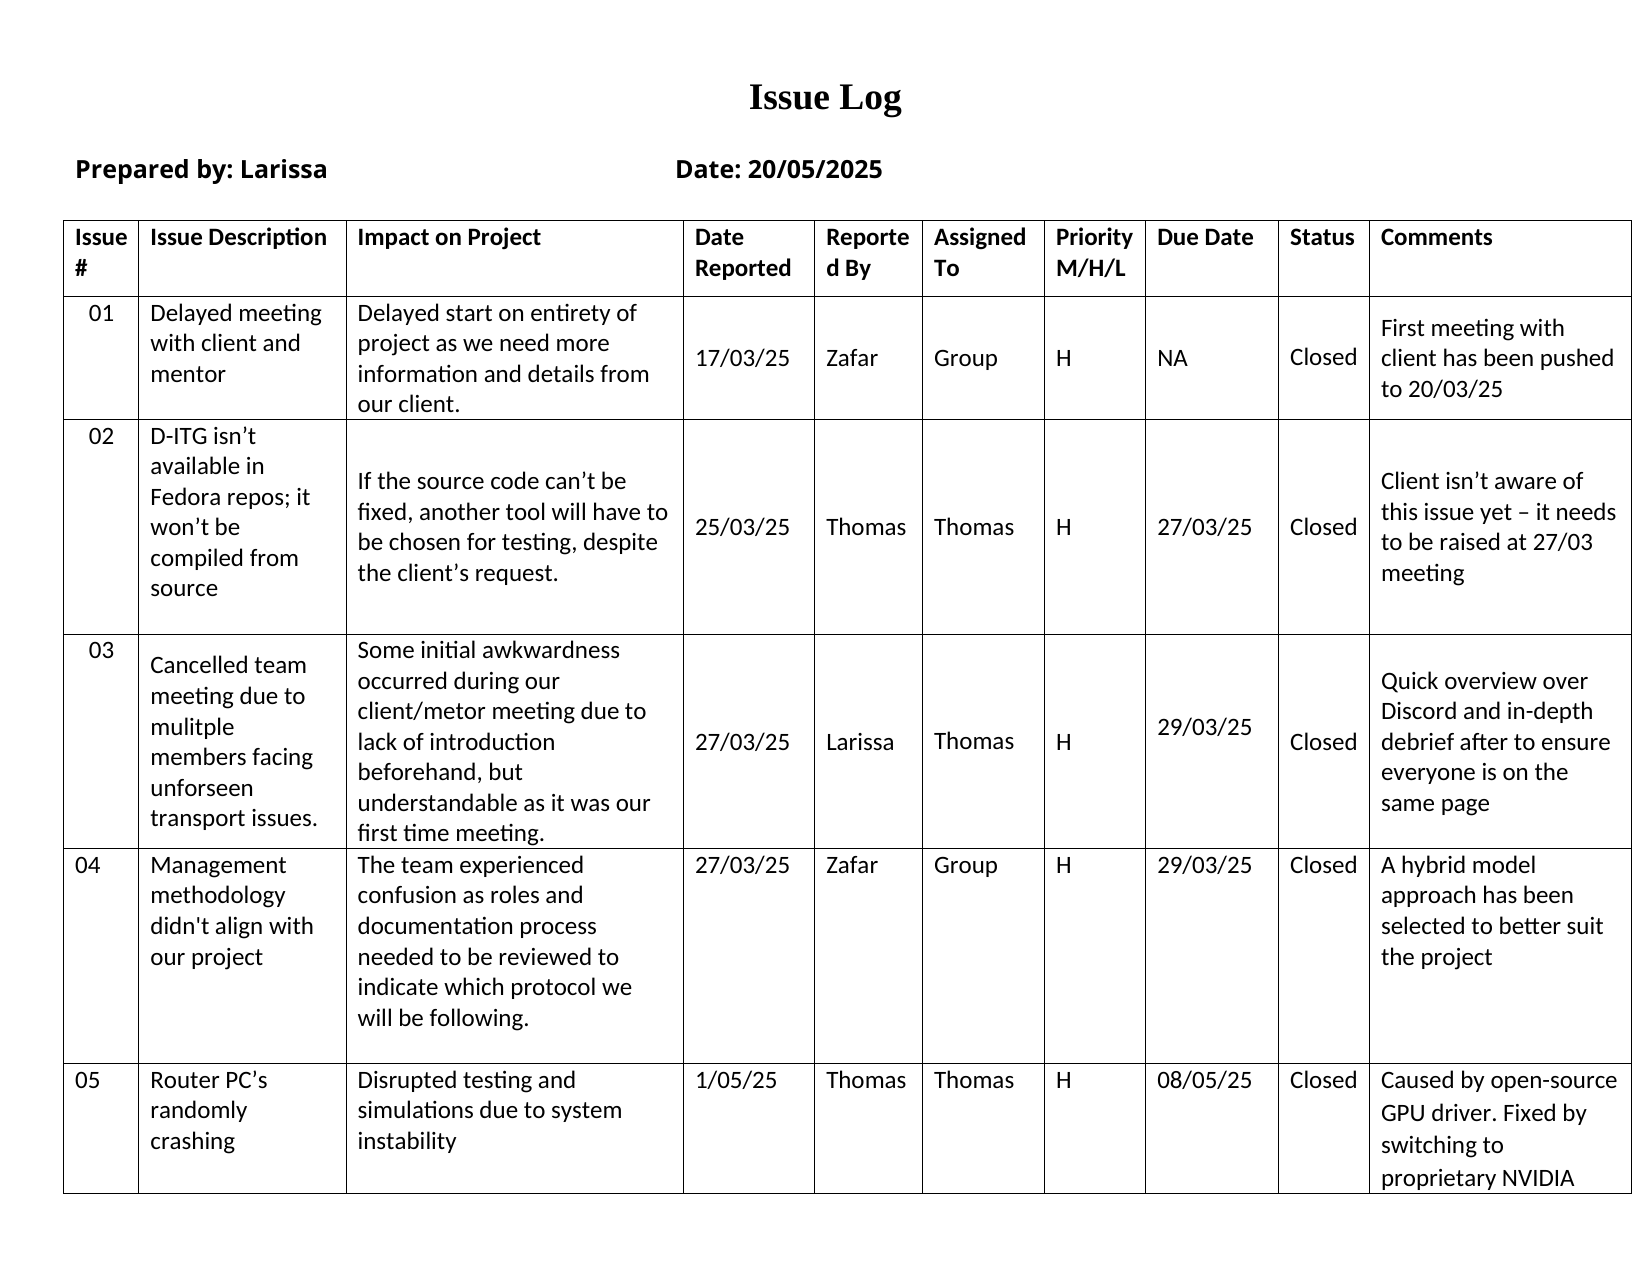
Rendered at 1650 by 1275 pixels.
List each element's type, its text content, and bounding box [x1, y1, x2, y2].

table_cell 1/05/25 [684, 1064, 814, 1193]
table_cell Closed [1279, 849, 1369, 1063]
table_cell Thomas [923, 635, 1044, 848]
text Prepared by: Larissa Date: 20/05/2025 [75, 152, 1575, 186]
table_cell 02 [64, 420, 138, 633]
table_cell Zafar [815, 849, 922, 1063]
table_cell The team experienced confusion as roles and documentation process needed to be reviewed to indicate which protocol we will be following. [347, 849, 683, 1063]
table_cell Closed [1279, 420, 1369, 633]
table_cell Delayed start on entirety of project as we need more information and details from our client. [347, 297, 683, 419]
table_cell Thomas [923, 420, 1044, 633]
table_header Assigned To [923, 221, 1044, 296]
table_cell Group [923, 849, 1044, 1063]
table_cell H [1045, 420, 1145, 633]
table_cell 29/03/25 [1146, 849, 1278, 1063]
table_header Due Date [1146, 221, 1278, 296]
table_cell Closed [1279, 635, 1369, 848]
table_cell 04 [64, 849, 138, 1063]
table_cell 27/03/25 [684, 635, 814, 848]
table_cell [347, 1064, 683, 1193]
table_header Comments [1370, 221, 1631, 296]
table_cell H [1045, 1064, 1145, 1193]
table_cell Some initial awkwardness occurred during our client/metor meeting due to lack of introduction beforehand, but understandable as it was our first time meeting. [347, 635, 683, 848]
table_cell Client isn’t aware of this issue yet – it needs to be raised at 27/03 meeting [1370, 420, 1631, 633]
table_cell 03 [64, 635, 138, 848]
table_cell 27/03/25 [1146, 420, 1278, 633]
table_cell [139, 1064, 346, 1193]
table_cell 05 [64, 1064, 138, 1193]
table_cell 17/03/25 [684, 297, 814, 419]
table_cell Delayed meeting with client and mentor [139, 297, 346, 419]
table_cell Management methodology didn't align with our project [139, 849, 346, 1063]
table_cell 25/03/25 [684, 420, 814, 633]
table_cell 29/03/25 [1146, 635, 1278, 848]
table_cell H [1045, 849, 1145, 1063]
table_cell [1370, 1064, 1631, 1193]
text Issue Log [75, 75, 1575, 118]
table_cell 27/03/25 [684, 849, 814, 1063]
table_cell Thomas [815, 420, 922, 633]
table_cell NA [1146, 297, 1278, 419]
table_cell 08/05/25 [1146, 1064, 1278, 1193]
table_cell H [1045, 635, 1145, 848]
table_cell Cancelled team meeting due to mulitple members facing unforseen transport issues. [139, 635, 346, 848]
table_cell Larissa [815, 635, 922, 848]
table_header Reported By [815, 221, 922, 296]
table_header Issue Description [139, 221, 346, 296]
table_header Issue # [64, 221, 138, 296]
table_cell H [1045, 297, 1145, 419]
table_cell 01 [64, 297, 138, 419]
table_cell If the source code can’t be fixed, another tool will have to be chosen for testing, despite the client’s request. [347, 420, 683, 633]
table_cell First meeting with client has been pushed to 20/03/25 [1370, 297, 1631, 419]
table_cell A hybrid model approach has been selected to better suit the project [1370, 849, 1631, 1063]
table_cell D-ITG isn’t available in Fedora repos; it won’t be compiled from source [139, 420, 346, 633]
table_header Status [1279, 221, 1369, 296]
table_header Date Reported [684, 221, 814, 296]
table_cell Group [923, 297, 1044, 419]
table_cell Thomas [815, 1064, 922, 1193]
table_cell Zafar [815, 297, 922, 419]
table_cell Closed [1279, 1064, 1369, 1193]
table_cell Closed [1279, 297, 1369, 419]
table_header Priority M/H/L [1045, 221, 1145, 296]
table_header Impact on Project [347, 221, 683, 296]
table_cell Thomas [923, 1064, 1044, 1193]
table_cell Quick overview over Discord and in-depth debrief after to ensure everyone is on the same page [1370, 635, 1631, 848]
